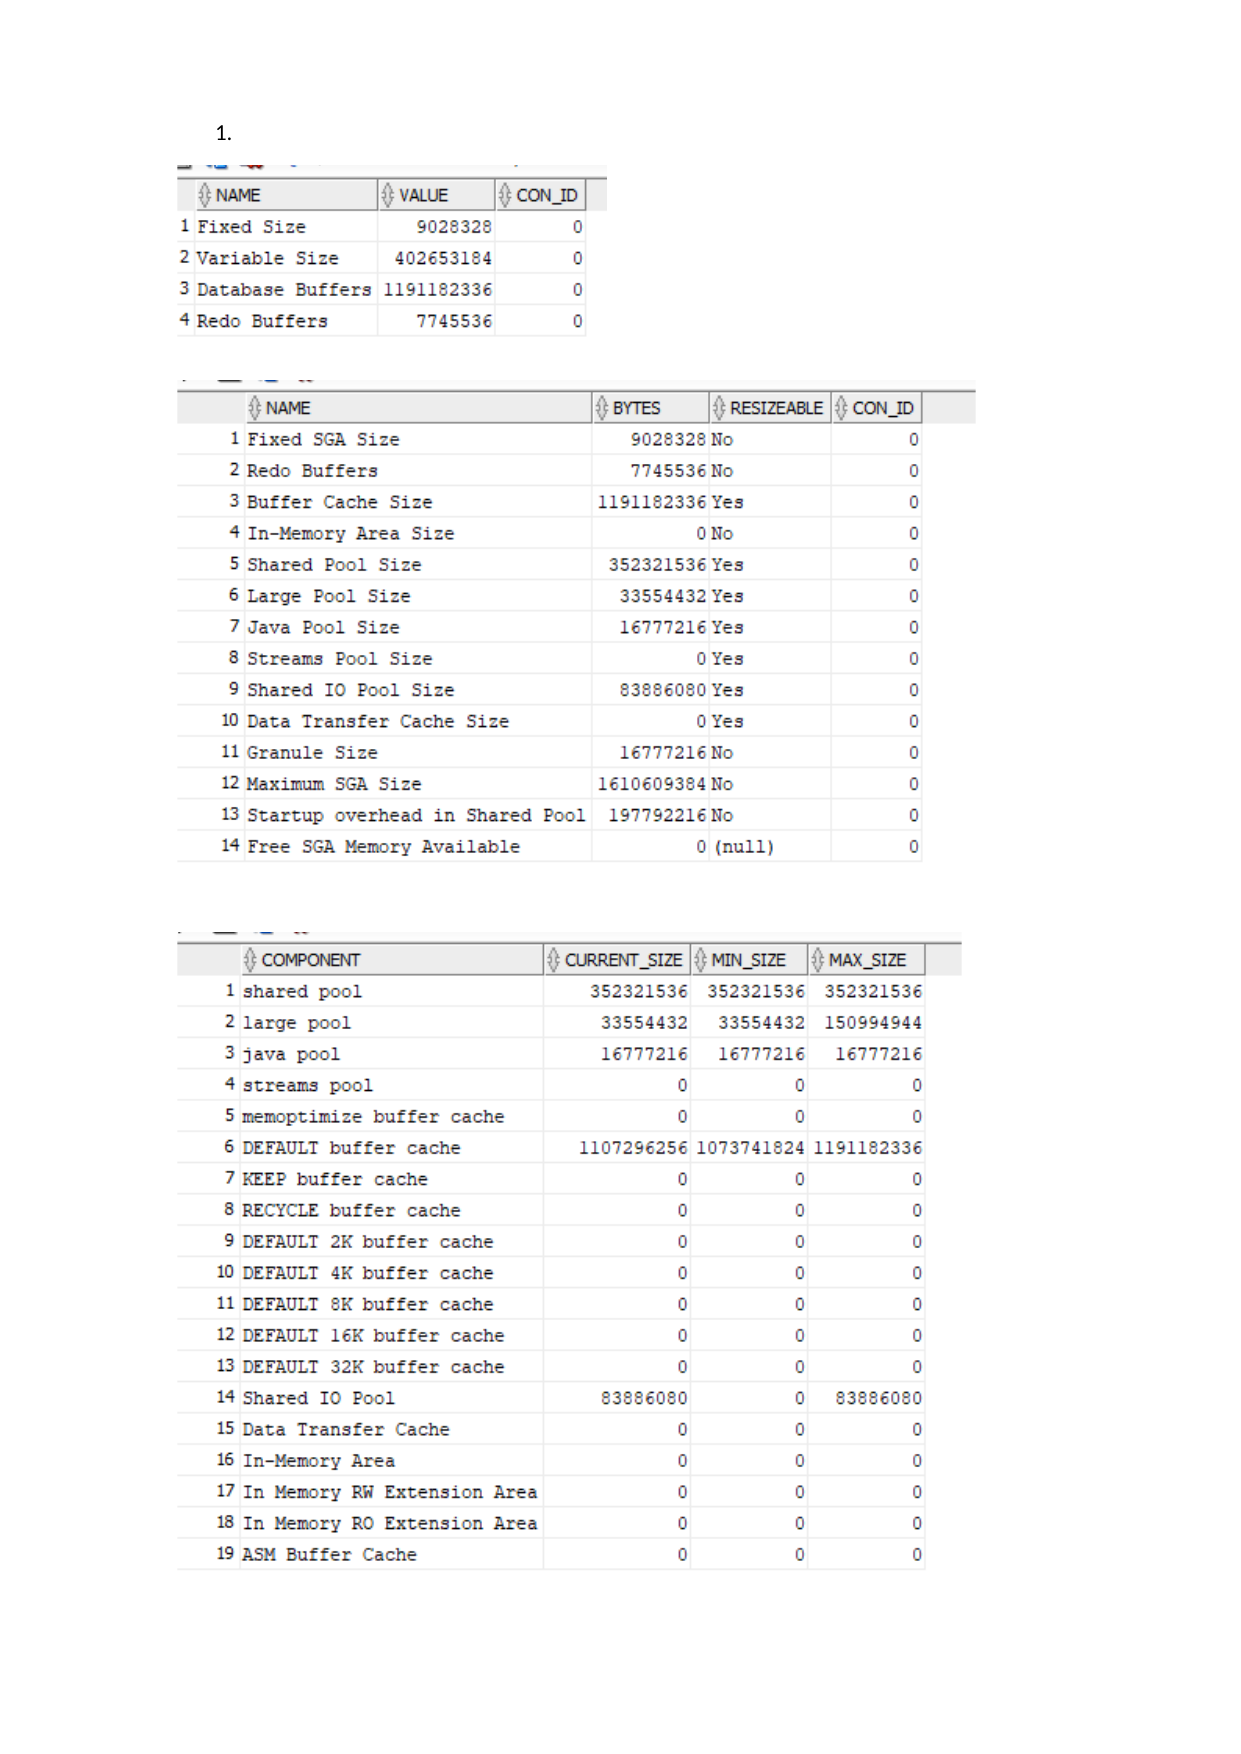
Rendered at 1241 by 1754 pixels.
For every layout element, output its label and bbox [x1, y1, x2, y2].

picture [177, 165, 607, 362]
picture [177, 932, 962, 1600]
picture [177, 380, 976, 914]
